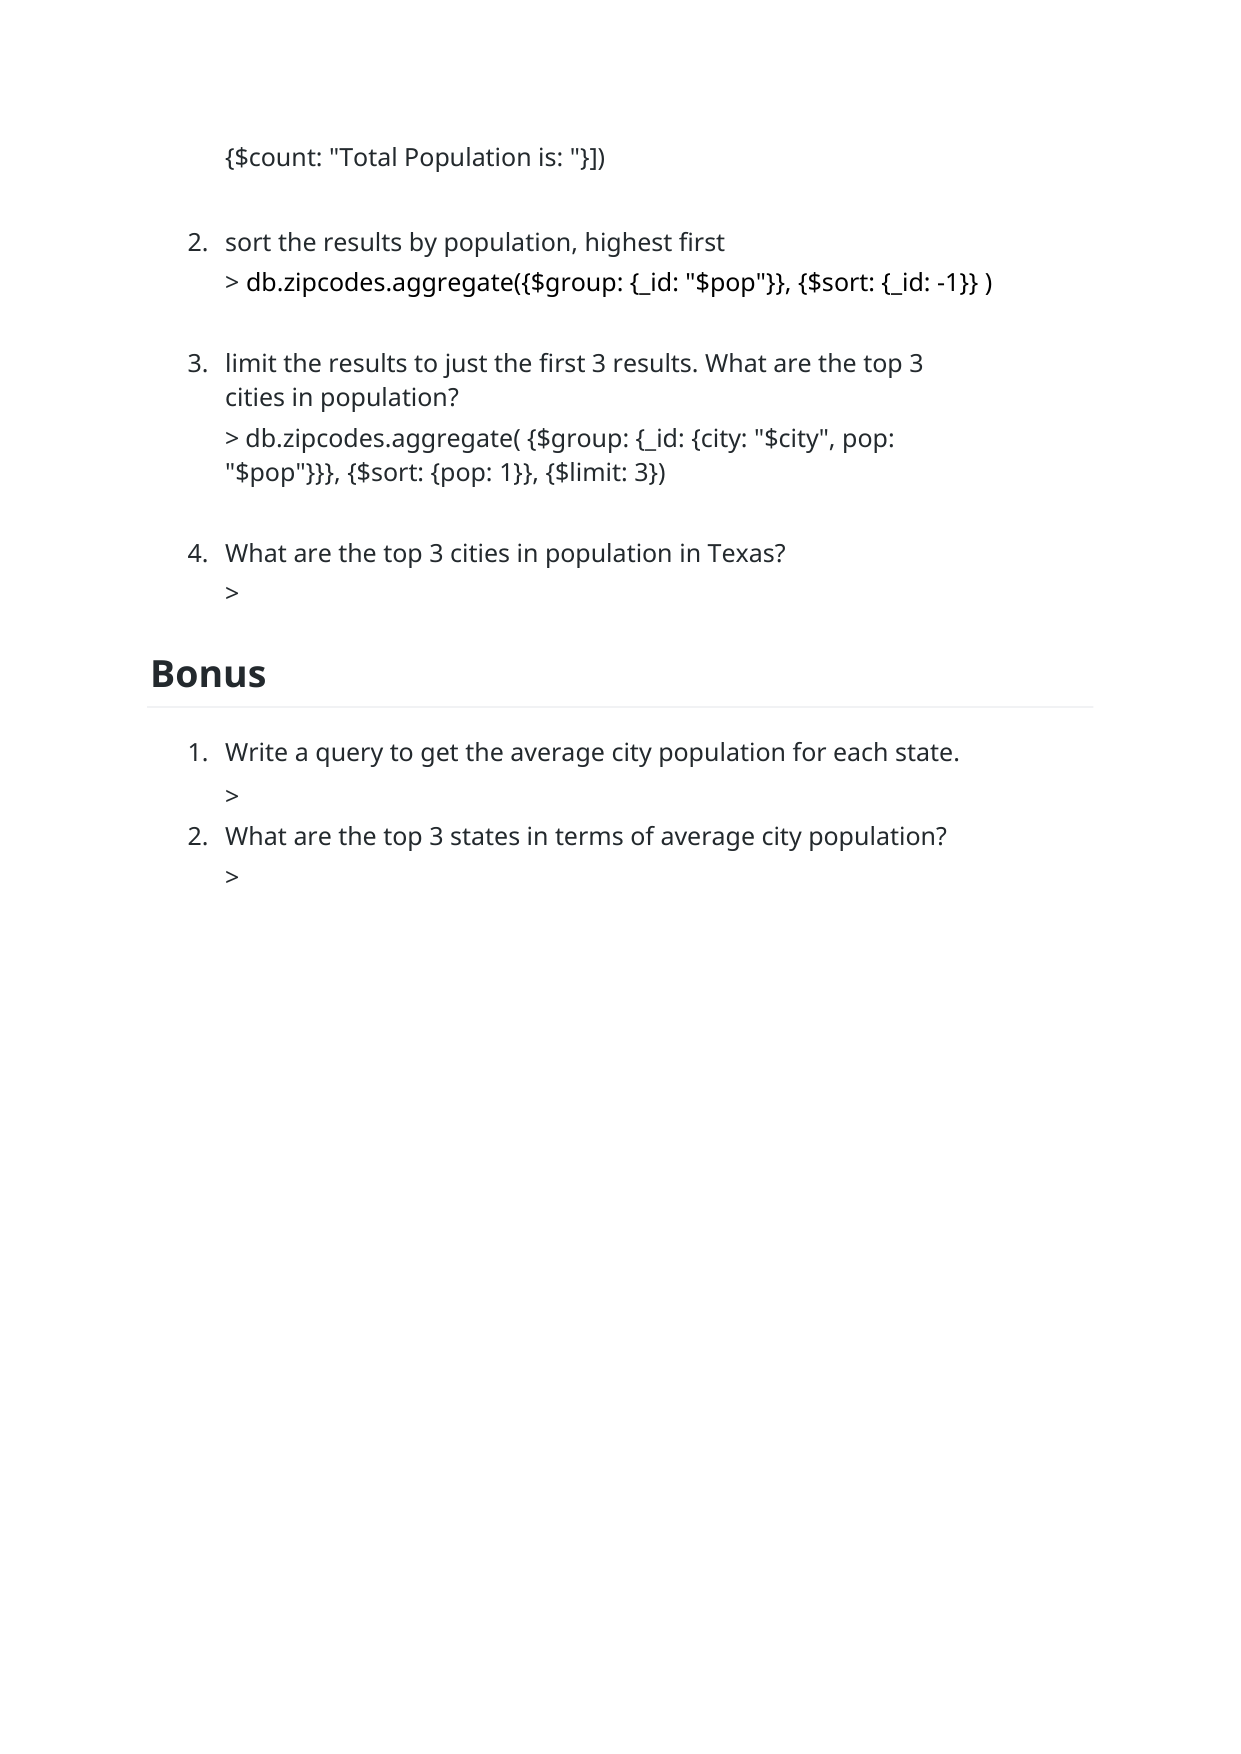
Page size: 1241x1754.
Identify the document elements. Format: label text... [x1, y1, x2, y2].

list sort the results by population, highest first [187, 224, 1105, 258]
list > [225, 779, 1105, 813]
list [225, 139, 1087, 174]
subtitle Bonus [150, 648, 1105, 699]
list Write a query to get the average city population for each state. [187, 734, 1105, 768]
list > [225, 859, 1105, 893]
list > db.zipcodes.aggregate( {$group: {_id: {city: "$city", pop: "$pop"}}}, {$sort: {pop: 1}}, {$limit: 3}) [225, 420, 970, 488]
list > [225, 576, 1105, 610]
list What are the top 3 cities in population in Texas? [187, 535, 1105, 569]
list limit the results to just the first 3 results. What are the top 3 cities in population? [187, 346, 970, 414]
list > db.zipcodes.aggregate({$group: {_id: "$pop"}}, {$sort: {_id: -1}} ) [225, 265, 1105, 299]
list What are the top 3 states in terms of average city population? [187, 819, 1105, 853]
